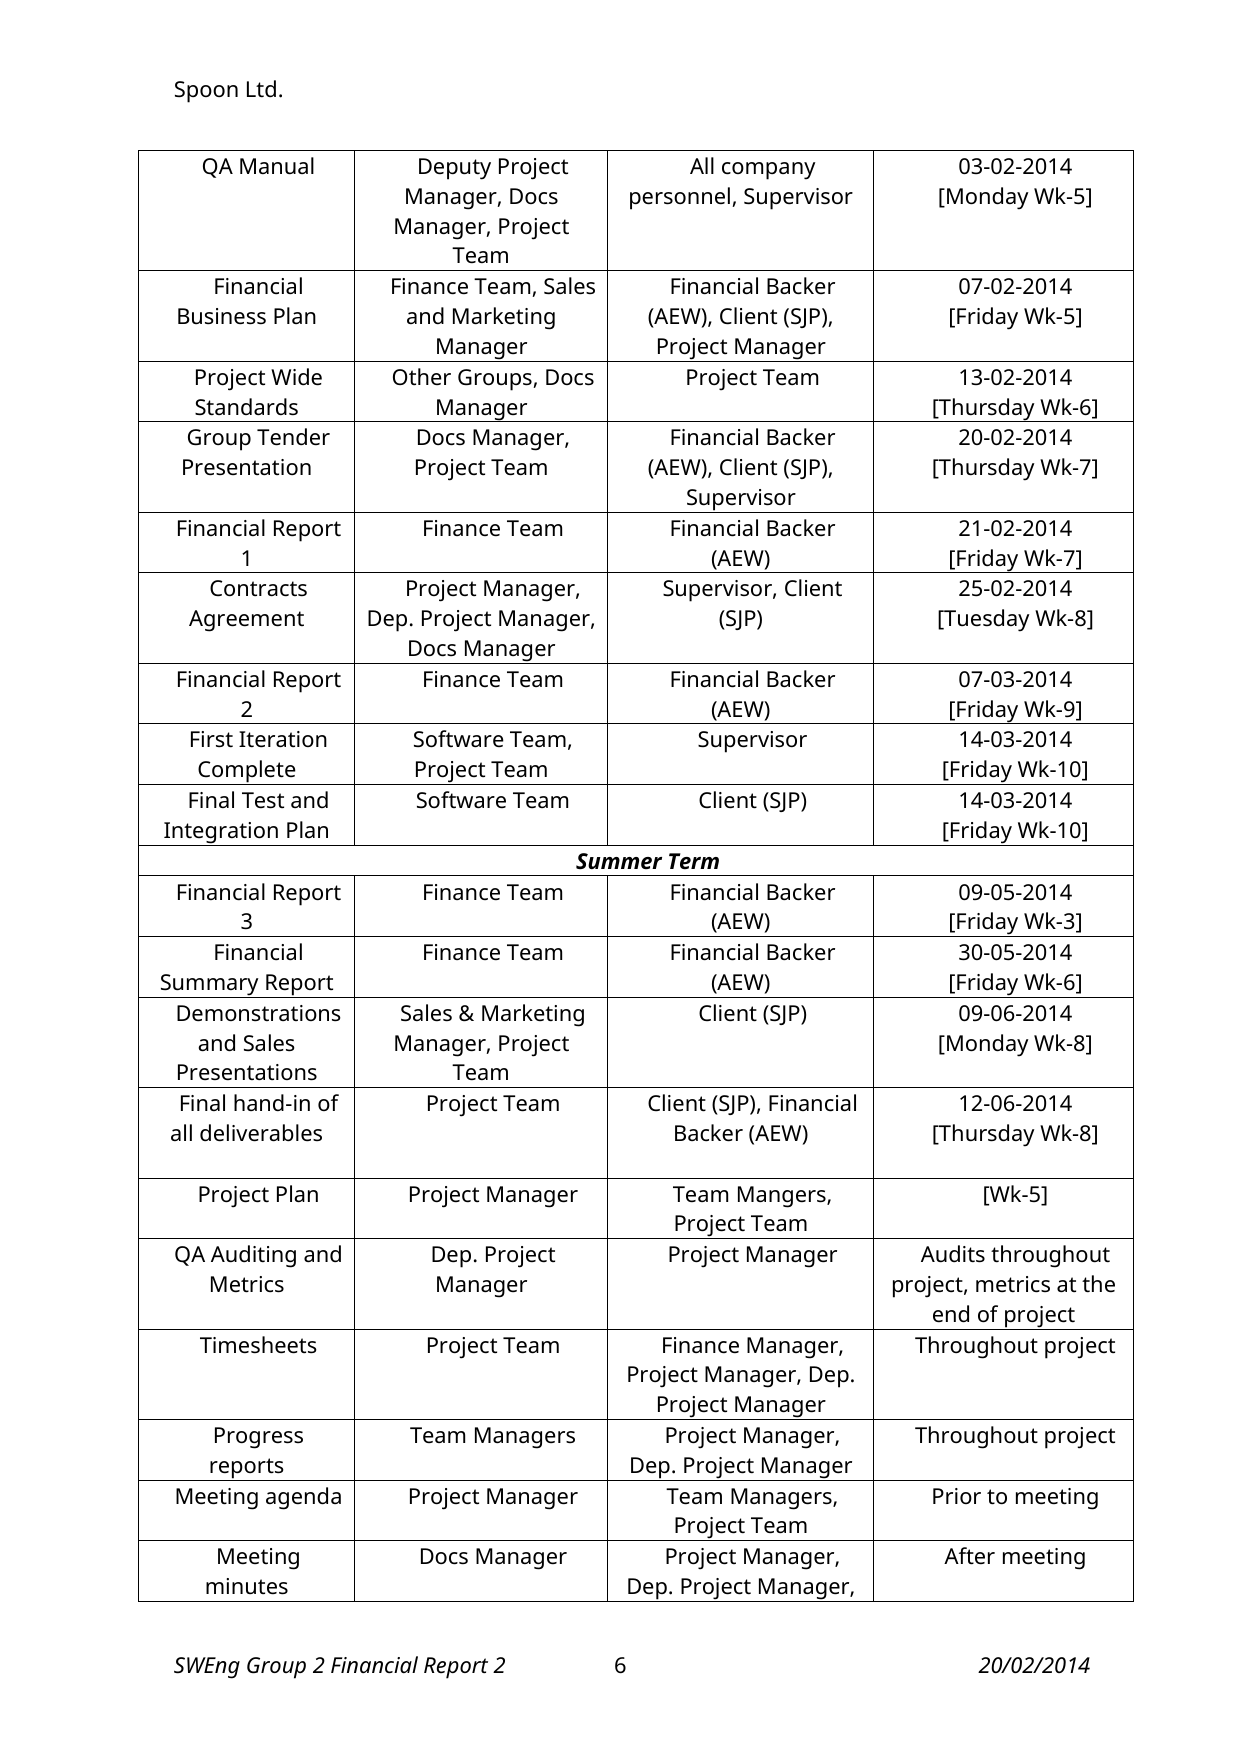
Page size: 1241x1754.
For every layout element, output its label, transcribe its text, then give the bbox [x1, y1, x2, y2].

table_cell [Wk-5] [874, 1179, 1133, 1238]
table_cell QA Auditing and Metrics [139, 1239, 354, 1328]
table_cell Demonstrations and Sales Presentations [139, 998, 354, 1087]
table_cell Team Managers, Project Team [608, 1481, 873, 1540]
table_cell Client (SJP) [608, 785, 873, 844]
table_cell Financial Backer (AEW), Client (SJP), Supervisor [608, 422, 873, 512]
table_cell Project Team [355, 1330, 607, 1419]
table_cell Financial Backer (AEW), Client (SJP), Project Manager [608, 271, 873, 361]
table_cell Supervisor, Client (SJP) [608, 573, 873, 663]
table_cell Supervisor [608, 724, 873, 784]
table_cell Prior to meeting [874, 1481, 1133, 1540]
table_cell 20-02-2014 [Thursday Wk-7] [874, 422, 1133, 512]
table_cell Throughout project [874, 1330, 1133, 1419]
table_cell Sales & Marketing Manager, Project Team [355, 998, 607, 1087]
table_cell Client (SJP) [608, 998, 873, 1087]
table_cell Final Test and Integration Plan [139, 785, 354, 844]
table_cell Team Mangers, Project Team [608, 1179, 873, 1238]
table_cell Meeting minutes [139, 1541, 354, 1601]
table_cell Finance Team [355, 937, 607, 997]
table_cell Summer Term [139, 846, 1133, 875]
table_cell 09-05-2014 [Friday Wk-3] [874, 876, 1133, 936]
table_cell 09-06-2014 [Monday Wk-8] [874, 998, 1133, 1087]
table_cell Financial Summary Report [139, 937, 354, 997]
table_cell All company personnel, Supervisor [608, 151, 873, 270]
table_cell Financial Report 1 [139, 513, 354, 572]
table_cell Final hand-in of all deliverables [139, 1088, 354, 1177]
table_cell Throughout project [874, 1420, 1133, 1479]
table_cell Financial Backer (AEW) [608, 876, 873, 936]
table_cell Project Team [608, 362, 873, 421]
table_cell Other Groups, Docs Manager [355, 362, 607, 421]
table_cell Financial Report 3 [139, 876, 354, 936]
table_cell 07-03-2014 [Friday Wk-9] [874, 664, 1133, 723]
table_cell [608, 1541, 873, 1601]
table_cell 21-02-2014 [Friday Wk-7] [874, 513, 1133, 572]
table_cell 14-03-2014 [Friday Wk-10] [874, 785, 1133, 844]
table_cell Audits throughout project, metrics at the end of project [874, 1239, 1133, 1328]
table_cell Project Manager, Dep. Project Manager [608, 1420, 873, 1479]
table_cell Project Manager [355, 1179, 607, 1238]
table_cell Docs Manager [355, 1541, 607, 1601]
table_cell Finance Team [355, 513, 607, 572]
table_cell First Iteration Complete [139, 724, 354, 784]
table_cell Financial Report 2 [139, 664, 354, 723]
table_cell Software Team, Project Team [355, 724, 607, 784]
table_cell Project Team [355, 1088, 607, 1177]
table_cell 25-02-2014 [Tuesday Wk-8] [874, 573, 1133, 663]
table_cell Group Tender Presentation [139, 422, 354, 512]
table_cell Progress reports [139, 1420, 354, 1479]
table_cell Dep. Project Manager [355, 1239, 607, 1328]
table_cell Timesheets [139, 1330, 354, 1419]
table_cell 07-02-2014 [Friday Wk-5] [874, 271, 1133, 361]
table_cell Finance Team, Sales and Marketing Manager [355, 271, 607, 361]
table_cell Financial Business Plan [139, 271, 354, 361]
table_cell Meeting agenda [139, 1481, 354, 1540]
table_cell Financial Backer (AEW) [608, 664, 873, 723]
table_cell 12-06-2014 [Thursday Wk-8] [874, 1088, 1133, 1177]
table_cell Financial Backer (AEW) [608, 513, 873, 572]
table_cell After meeting [874, 1541, 1133, 1601]
table_cell 13-02-2014 [Thursday Wk-6] [874, 362, 1133, 421]
table_cell 03-02-2014 [Monday Wk-5] [874, 151, 1133, 270]
table_cell Project Manager, Dep. Project Manager, Docs Manager [355, 573, 607, 663]
table_cell Finance Team [355, 664, 607, 723]
table_cell Financial Backer (AEW) [608, 937, 873, 997]
table_cell 14-03-2014 [Friday Wk-10] [874, 724, 1133, 784]
table_cell Contracts Agreement [139, 573, 354, 663]
table_cell Project Manager [608, 1239, 873, 1328]
table_cell Project Wide Standards [139, 362, 354, 421]
table_cell Software Team [355, 785, 607, 844]
table_cell QA Manual [139, 151, 354, 270]
table_cell Client (SJP), Financial Backer (AEW) [608, 1088, 873, 1177]
table_cell Docs Manager, Project Team [355, 422, 607, 512]
table_cell Finance Team [355, 876, 607, 936]
table_cell Finance Manager, Project Manager, Dep. Project Manager [608, 1330, 873, 1419]
table_cell Deputy Project Manager, Docs Manager, Project Team [355, 151, 607, 270]
table_cell Team Managers [355, 1420, 607, 1479]
table_cell Project Manager [355, 1481, 607, 1540]
table_cell Project Plan [139, 1179, 354, 1238]
table_cell 30-05-2014 [Friday Wk-6] [874, 937, 1133, 997]
